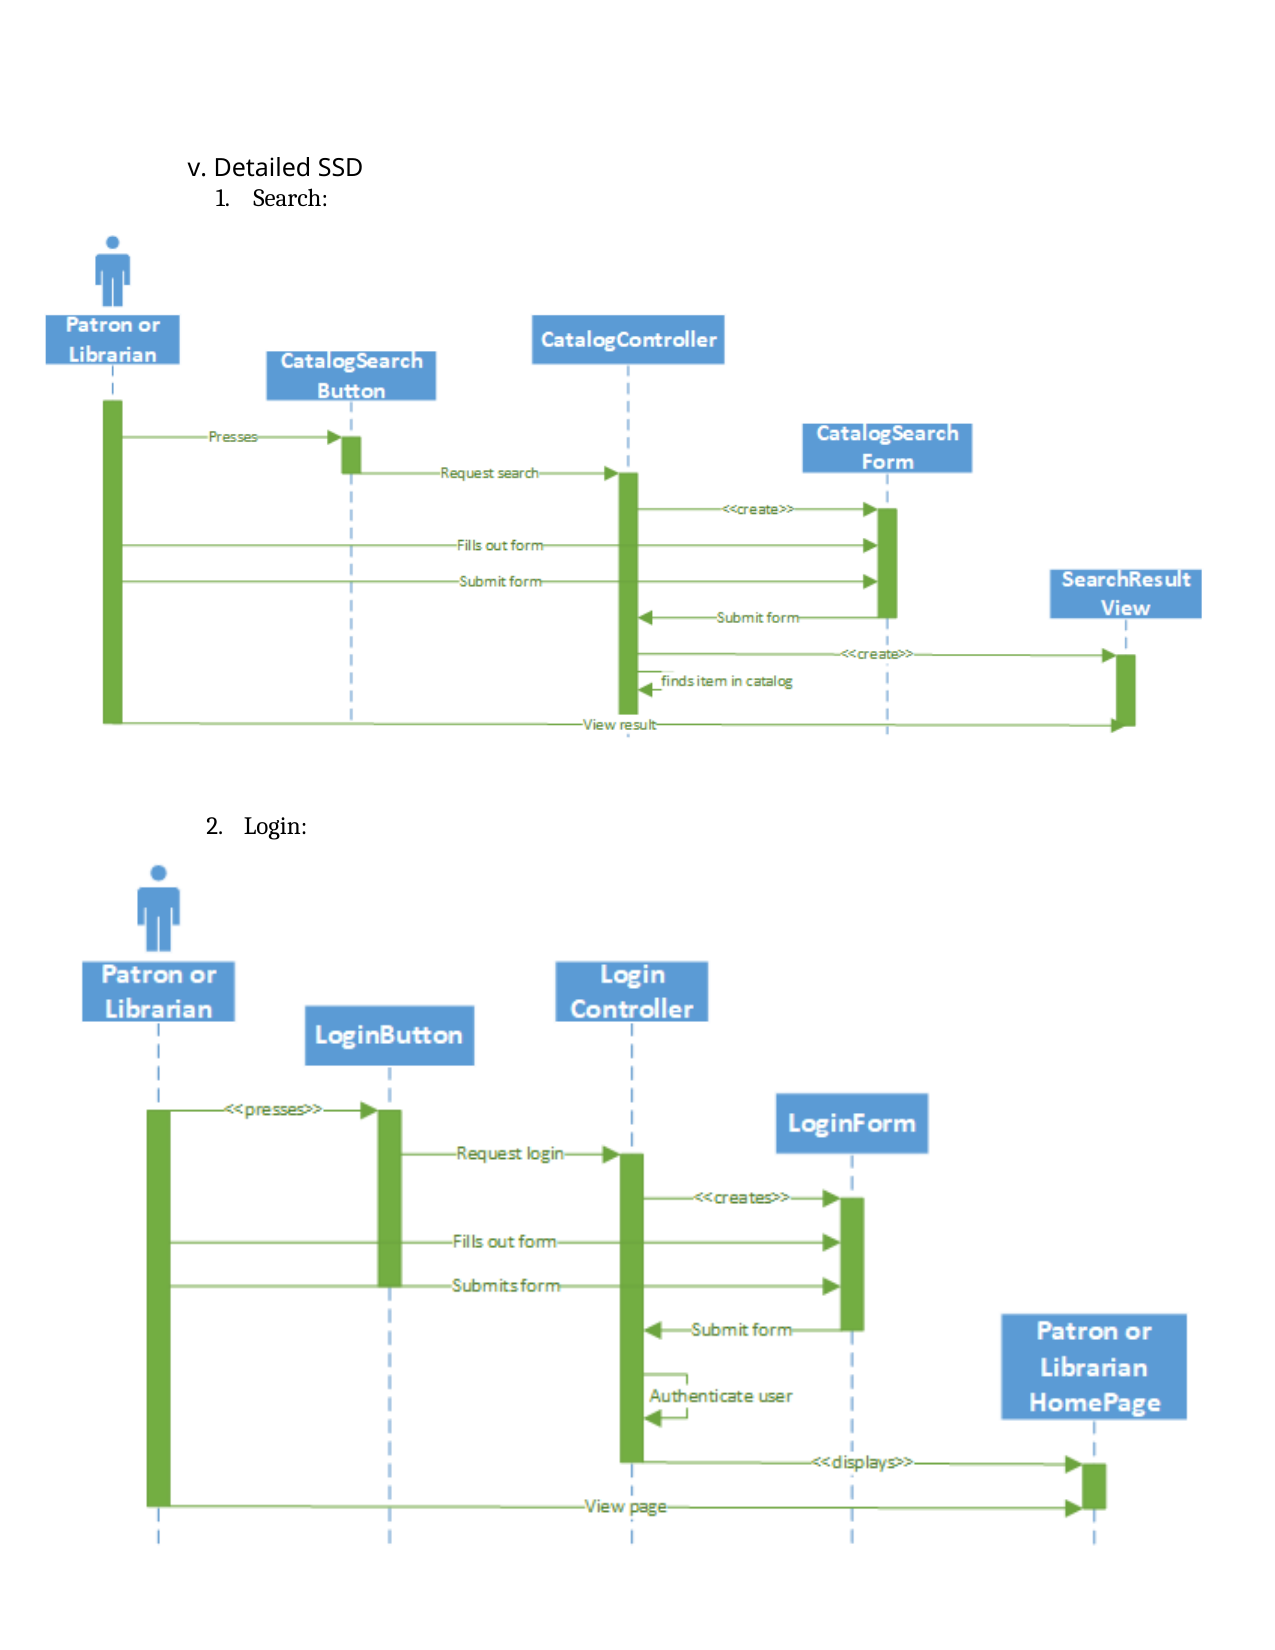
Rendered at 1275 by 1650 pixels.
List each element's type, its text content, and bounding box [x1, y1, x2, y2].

picture [79, 862, 1190, 1555]
picture [43, 234, 1205, 742]
subtitle v. Detailed SSD [187, 150, 1087, 184]
list Login: [206, 812, 1087, 841]
list Search: [216, 184, 1087, 213]
